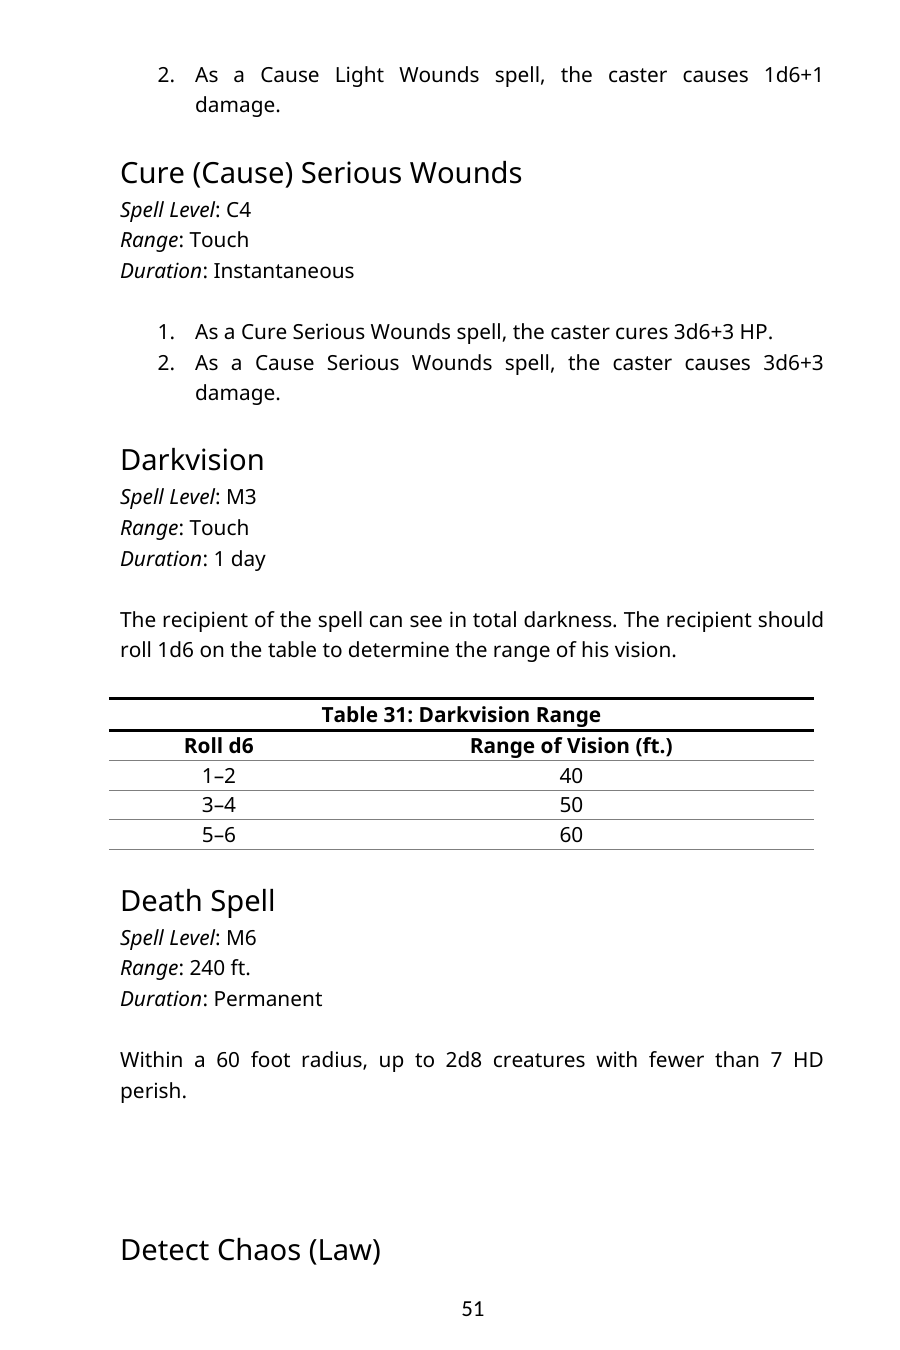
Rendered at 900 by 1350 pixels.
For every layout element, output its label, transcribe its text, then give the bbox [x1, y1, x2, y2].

text Detect Chaos (Law) [120, 1229, 825, 1269]
text Within a 60 foot radius, up to 2d8 creatures with fewer than 7 HD perish. [120, 1045, 825, 1104]
text Spell Level: C4 [120, 195, 825, 223]
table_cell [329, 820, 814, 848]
text Spell Level: M3 [120, 482, 825, 511]
text Range: Touch [120, 513, 825, 542]
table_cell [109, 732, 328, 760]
text Duration: Instantaneous [120, 256, 825, 284]
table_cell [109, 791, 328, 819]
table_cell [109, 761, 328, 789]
list As a Cure Serious Wounds spell, the caster cures 3d6+3 HP. [157, 317, 825, 346]
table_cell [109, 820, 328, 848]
text Death Spell [120, 880, 825, 920]
text Duration: Permanent [120, 984, 825, 1013]
list As a Cause Light Wounds spell, the caster causes 1d6+1 damage. [157, 60, 825, 119]
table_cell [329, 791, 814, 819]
text Spell Level: M6 [120, 923, 825, 951]
text Cure (Cause) Serious Wounds [120, 152, 825, 192]
text Duration: 1 day [120, 544, 825, 572]
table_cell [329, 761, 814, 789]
text Range: 240 ft. [120, 953, 825, 982]
list As a Cause Serious Wounds spell, the caster causes 3d6+3 damage. [157, 348, 825, 407]
text The recipient of the spell can see in total darkness. The recipient should roll 1d6 on the table to determine the range of his vision. [120, 605, 825, 664]
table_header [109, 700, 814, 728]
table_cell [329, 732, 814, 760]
text Range: Touch [120, 225, 825, 254]
text Darkvision [120, 440, 825, 479]
